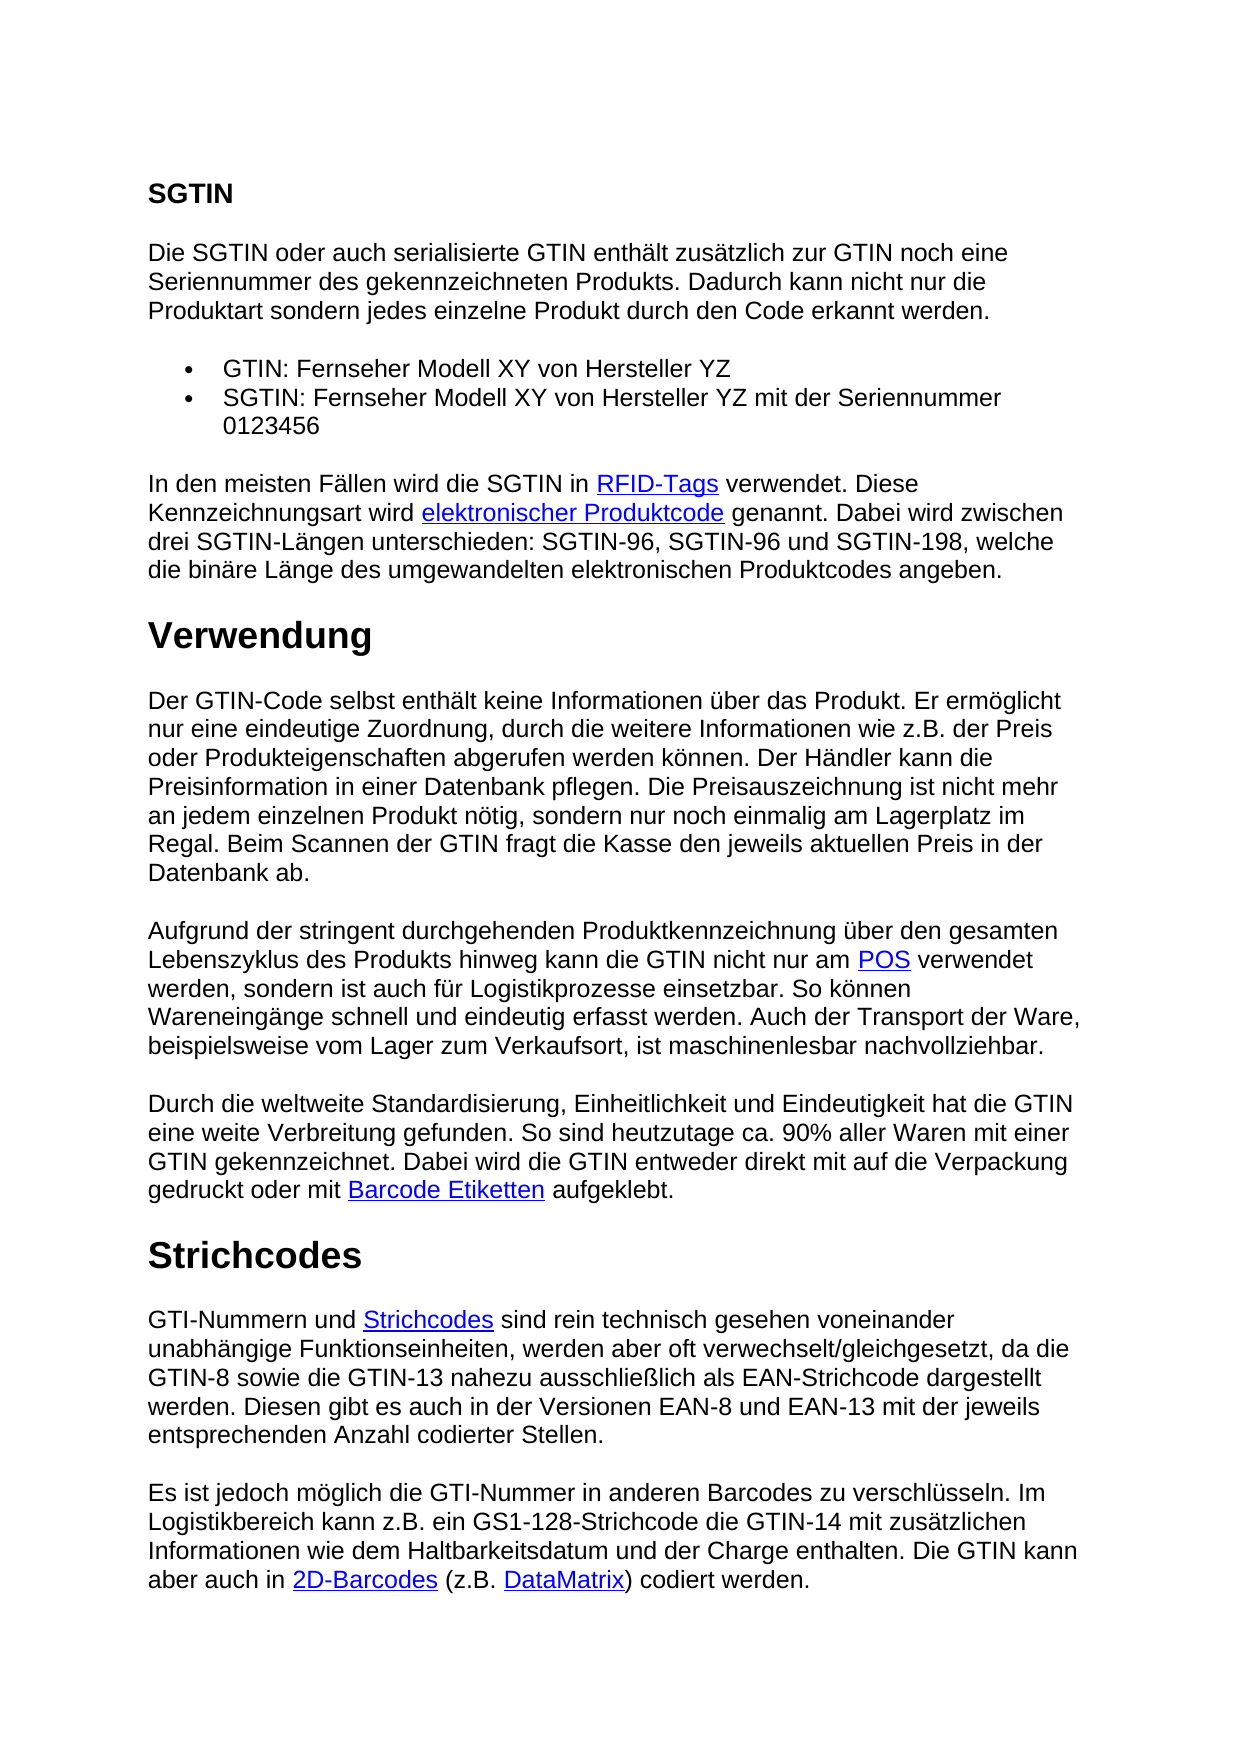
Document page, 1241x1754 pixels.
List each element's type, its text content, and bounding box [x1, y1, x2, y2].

text Strichcodes [148, 1233, 1093, 1276]
text In den meisten Fällen wird die SGTIN in RFID-Tags verwendet. Diese Kennzeichnungsart wird elektronischer Produktcode genannt. Dabei wird zwischen drei SGTIN-Längen unterschieden: SGTIN-96, SGTIN-96 und SGTIN-198, welche die binäre Länge des umgewandelten elektronischen Produktcodes angeben. [148, 469, 1093, 584]
list SGTIN: Fernseher Modell XY von Hersteller YZ mit der Seriennummer 0123456 [185, 382, 1093, 440]
text Die SGTIN oder auch serialisierte GTIN enthält zusätzlich zur GTIN noch eine Seriennummer des gekennzeichneten Produkts. Dadurch kann nicht nur die Produktart sondern jedes einzelne Produkt durch den Code erkannt werden. [148, 238, 1093, 324]
text Verwendung [148, 613, 1093, 656]
text Es ist jedoch möglich die GTI-Nummer in anderen Barcodes zu verschlüsseln. Im Logistikbereich kann z.B. ein GS1-128-Strichcode die GTIN-14 mit zusätzlichen Informationen wie dem Haltbarkeitsdatum und der Charge enthalten. Die GTIN kann aber auch in 2D-Barcodes (z.B. DataMatrix) codiert werden. [148, 1478, 1093, 1593]
text Durch die weltweite Standardisierung, Einheitlichkeit und Eindeutigkeit hat die GTIN eine weite Verbreitung gefunden. So sind heutzutage ca. 90% aller Waren mit einer GTIN gekennzeichnet. Dabei wird die GTIN entweder direkt mit auf die Verpackung gedruckt oder mit Barcode Etiketten aufgeklebt. [148, 1089, 1093, 1204]
text Aufgrund der stringent durchgehenden Produktkennzeichnung über den gesamten Lebenszyklus des Produkts hinweg kann die GTIN nicht nur am POS verwendet werden, sondern ist auch für Logistikprozesse einsetzbar. So können Wareneingänge schnell und eindeutig erfasst werden. Auch der Transport der Ware, beispielsweise vom Lager zum Verkaufsort, ist maschinenlesbar nachvollziehbar. [148, 916, 1093, 1060]
text Der GTIN-Code selbst enthält keine Informationen über das Produkt. Er ermöglicht nur eine eindeutige Zuordnung, durch die weitere Informationen wie z.B. der Preis oder Produkteigenschaften abgerufen werden können. Der Händler kann die Preisinformation in einer Datenbank pflegen. Die Preisauszeichnung ist nicht mehr an jedem einzelnen Produkt nötig, sondern nur noch einmalig am Lagerplatz im Regal. Beim Scannen der GTIN fragt die Kasse den jeweils aktuellen Preis in der Datenbank ab. [148, 686, 1093, 887]
text GTI-Nummern und Strichcodes sind rein technisch gesehen voneinander unabhängige Funktionseinheiten, werden aber oft verwechselt/gleichgesetzt, da die GTIN-8 sowie die GTIN-13 nahezu ausschließlich als EAN-Strichcode dargestellt werden. Diesen gibt es auch in der Versionen EAN-8 und EAN-13 mit der jeweils entsprechenden Anzahl codierter Stellen. [148, 1305, 1093, 1449]
text SGTIN [148, 177, 1093, 209]
list GTIN: Fernseher Modell XY von Hersteller YZ [185, 354, 1093, 382]
